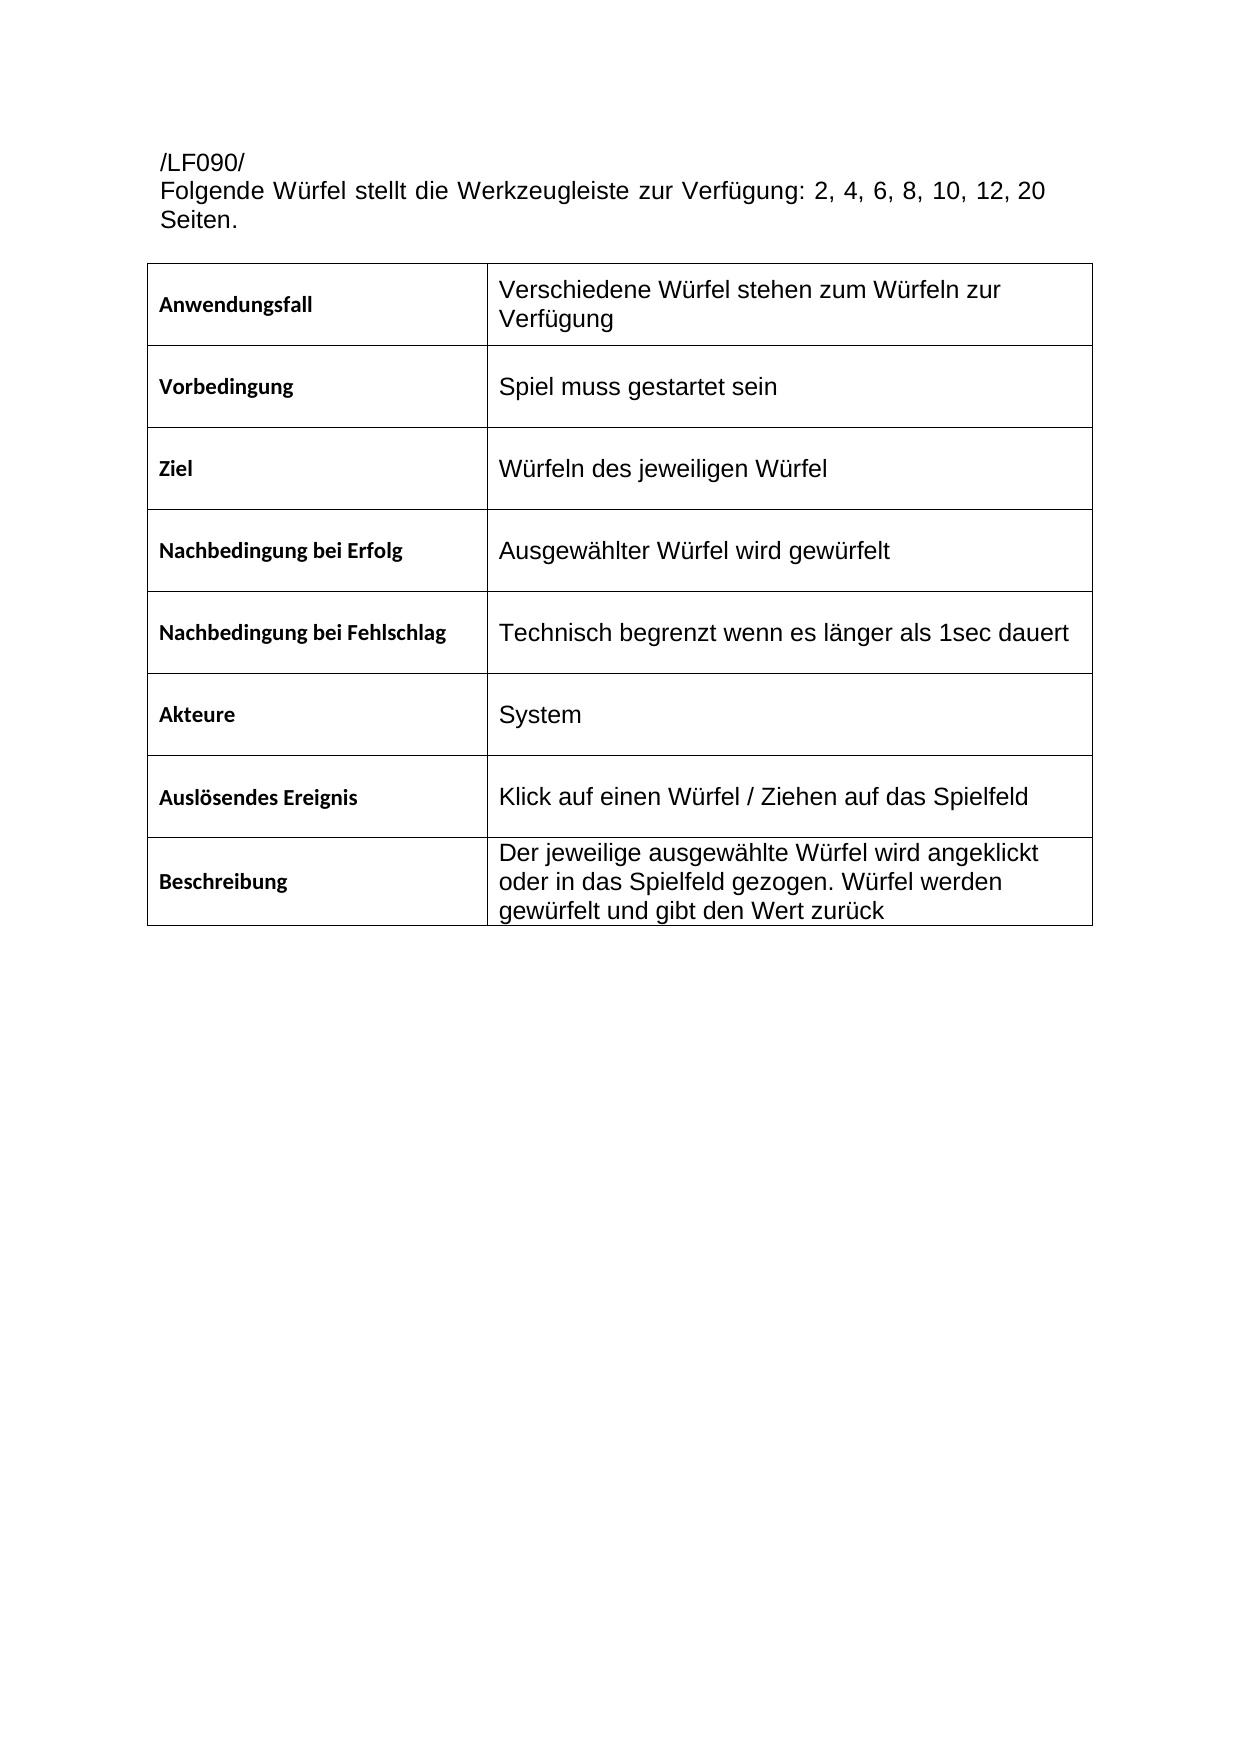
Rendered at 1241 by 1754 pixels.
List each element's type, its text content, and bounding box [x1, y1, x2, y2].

table_cell Würfeln des jeweiligen Würfel [488, 428, 1092, 509]
table_cell Spiel muss gestartet sein [488, 346, 1092, 427]
table_cell System [488, 674, 1092, 755]
table_cell Beschreibung [148, 838, 487, 924]
table_cell Nachbedingung bei Fehlschlag [148, 592, 487, 673]
table_header Anwendungsfall [148, 264, 487, 345]
table_cell Nachbedingung bei Erfolg [148, 510, 487, 591]
table_cell Ausgewählter Würfel wird gewürfelt [488, 510, 1092, 591]
table_cell Auslösendes Ereignis [148, 756, 487, 837]
table_cell Der jeweilige ausgewählte Würfel wird angeklickt oder in das Spielfeld gezogen. Würfel werden gewürfelt und gibt den Wert zurück [488, 838, 1092, 924]
text Folgende Würfel stellt die Werkzeugleiste zur Verfügung: 2, 4, 6, 8, 10, 12, 20 Seiten. [160, 176, 1046, 234]
table_header Verschiedene Würfel stehen zum Würfeln zur Verfügung [488, 264, 1092, 345]
table_cell Klick auf einen Würfel / Ziehen auf das Spielfeld [488, 756, 1092, 837]
table_cell Ziel [148, 428, 487, 509]
table_cell Technisch begrenzt wenn es länger als 1sec dauert [488, 592, 1092, 673]
table_cell Vorbedingung [148, 346, 487, 427]
text /LF090/ [160, 148, 1046, 176]
table_cell Akteure [148, 674, 487, 755]
